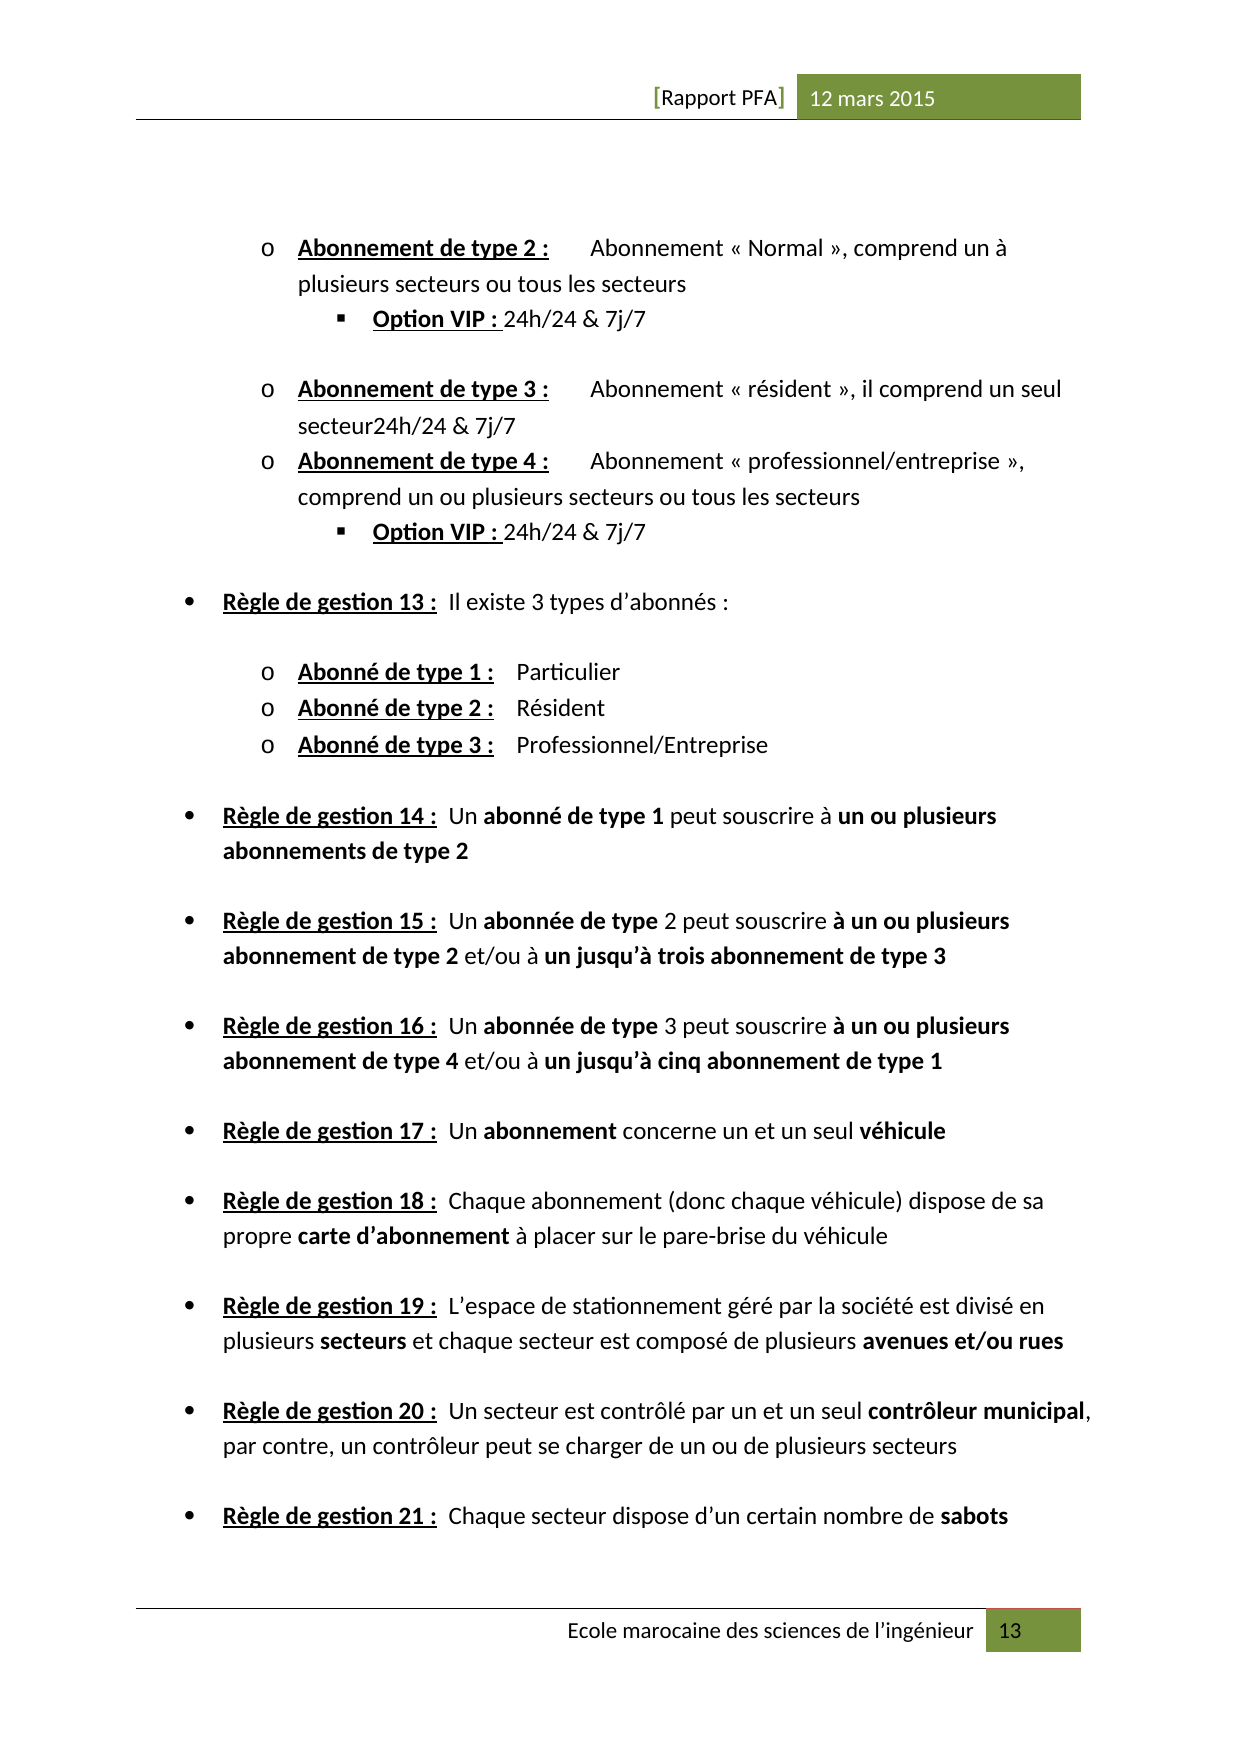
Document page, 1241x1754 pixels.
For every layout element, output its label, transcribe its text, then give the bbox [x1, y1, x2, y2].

list Abonné de type 3 : Professionnel/Entreprise [260, 729, 1093, 761]
list Abonnement de type 2 : Abonnement « Normal », comprend un à plusieurs secteurs ou tous les secteurs [260, 232, 1093, 299]
list Option VIP : 24h/24 & 7j/7 [335, 304, 1093, 334]
list Option VIP : 24h/24 & 7j/7 [335, 516, 1093, 547]
list Règle de gestion 15 : Un abonnée de type 2 peut souscrire à un ou plusieurs abonnement de type 2 et/ou à un jusqu’à trois abonnement de type 3 [185, 906, 1093, 971]
list Abonné de type 2 : Résident [260, 693, 1093, 724]
list Règle de gestion 16 : Un abonnée de type 3 peut souscrire à un ou plusieurs abonnement de type 4 et/ou à un jusqu’à cinq abonnement de type 1 [185, 1011, 1093, 1076]
list Abonnement de type 3 : Abonnement « résident », il comprend un seul secteur24h/24 & 7j/7 [260, 374, 1093, 440]
list Règle de gestion 14 : Un abonné de type 1 peut souscrire à un ou plusieurs abonnements de type 2 [185, 801, 1093, 866]
list Règle de gestion 13 : Il existe 3 types d’abonnés : [185, 586, 1093, 617]
list Abonnement de type 4 : Abonnement « professionnel/entreprise », comprend un ou plusieurs secteurs ou tous les secteurs [260, 445, 1093, 512]
list Règle de gestion 19 : L’espace de stationnement géré par la société est divisé en plusieurs secteurs et chaque secteur est composé de plusieurs avenues et/ou rues [185, 1291, 1093, 1356]
list Abonné de type 1 : Particulier [260, 656, 1093, 688]
list Règle de gestion 17 : Un abonnement concerne un et un seul véhicule [185, 1116, 1093, 1146]
list Règle de gestion 21 : Chaque secteur dispose d’un certain nombre de sabots [185, 1501, 1093, 1531]
list Règle de gestion 18 : Chaque abonnement (donc chaque véhicule) dispose de sa propre carte d’abonnement à placer sur le pare-brise du véhicule [185, 1186, 1093, 1251]
list Règle de gestion 20 : Un secteur est contrôlé par un et un seul contrôleur municipal, par contre, un contrôleur peut se charger de un ou de plusieurs secteurs [185, 1396, 1093, 1461]
